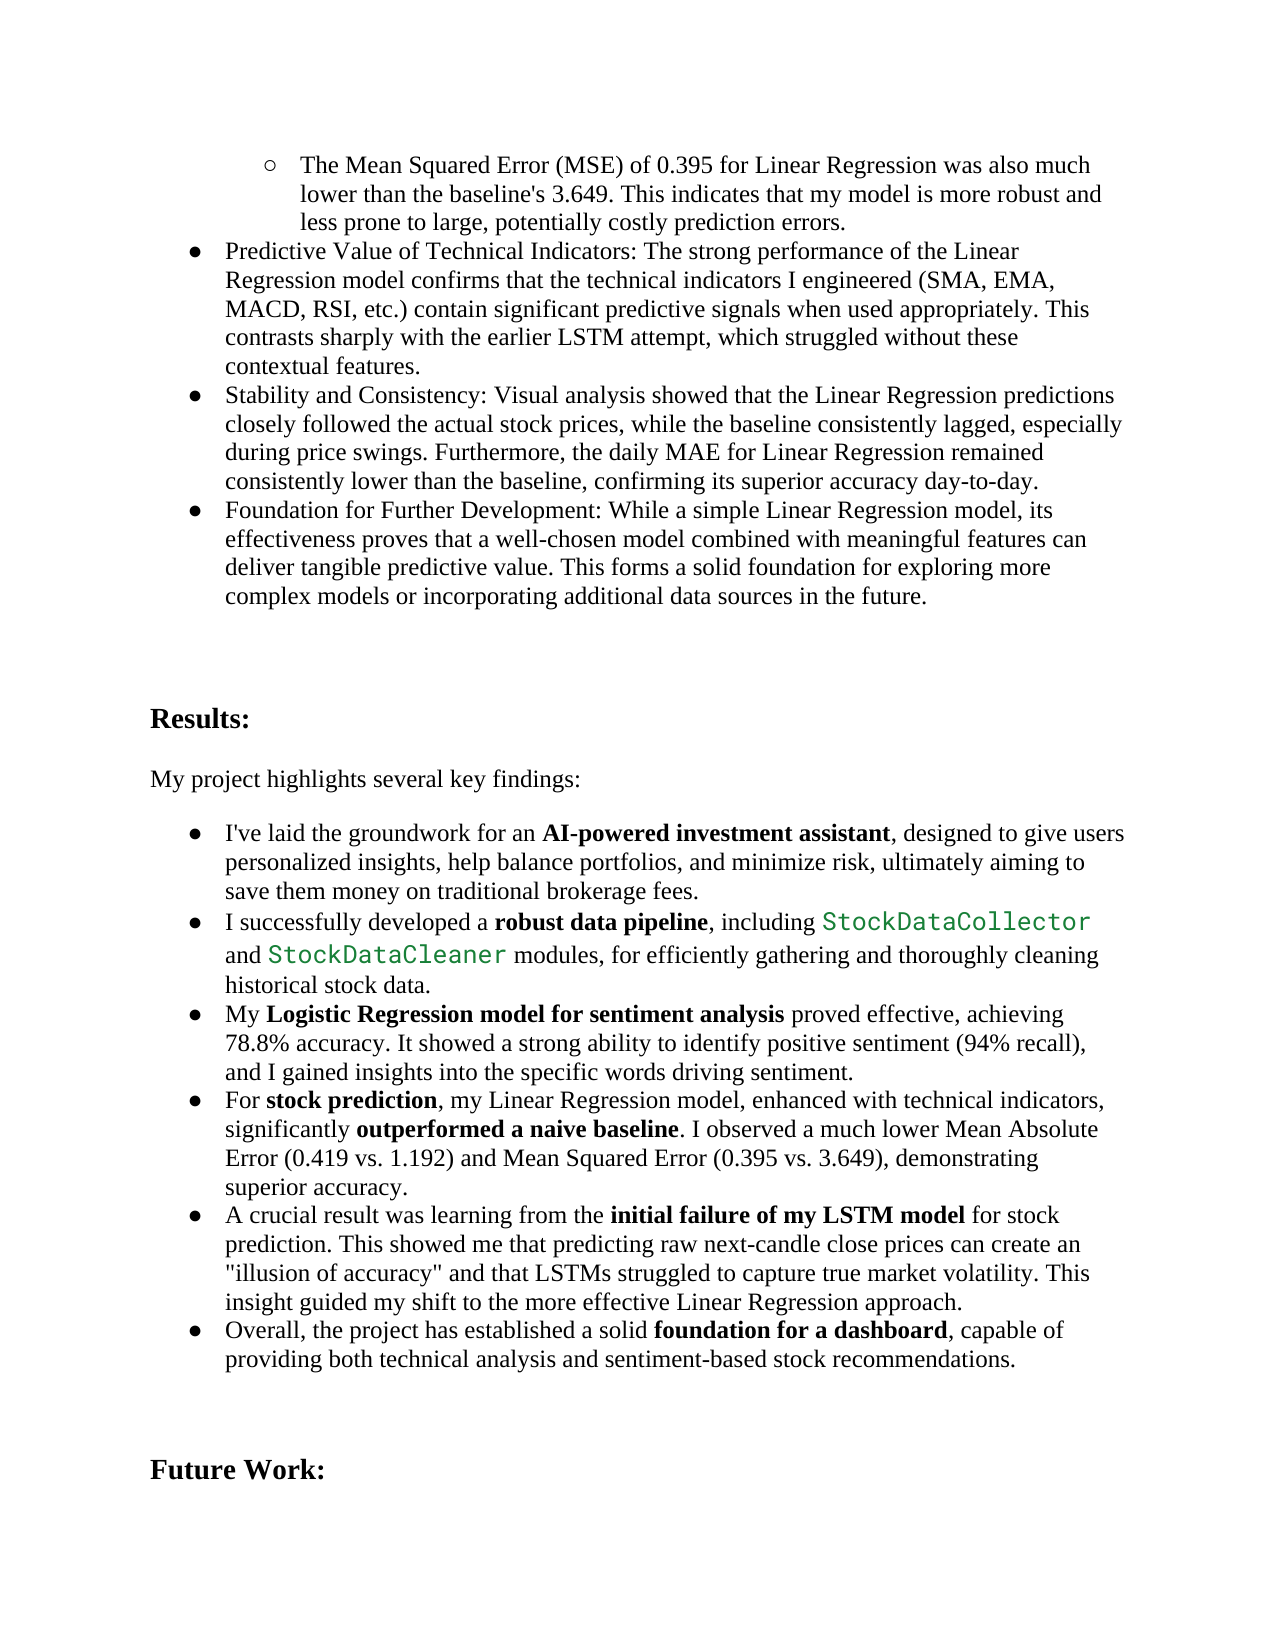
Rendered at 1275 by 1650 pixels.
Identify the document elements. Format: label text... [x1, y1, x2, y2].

list I've laid the groundwork for an AI-powered investment assistant, designed to give users personalized insights, help balance portfolios, and minimize risk, ultimately aiming to save them money on traditional brokerage fees. [187, 818, 1125, 904]
text Results: [150, 701, 1125, 734]
list Stability and Consistency: Visual analysis showed that the Linear Regression predictions closely followed the actual stock prices, while the baseline consistently lagged, especially during price swings. Furthermore, the daily MAE for Linear Regression remained consistently lower than the baseline, confirming its superior accuracy day-to-day. [187, 380, 1125, 495]
list The Mean Squared Error (MSE) of 0.395 for Linear Regression was also much lower than the baseline's 3.649. This indicates that my model is more robust and less prone to large, potentially costly prediction errors. [262, 150, 1125, 236]
list For stock prediction, my Linear Regression model, enhanced with technical indicators, significantly outperformed a naive baseline. I observed a much lower Mean Absolute Error (0.419 vs. 1.192) and Mean Squared Error (0.395 vs. 3.649), demonstrating superior accuracy. [187, 1086, 1125, 1201]
text My project highlights several key findings: [150, 764, 1125, 793]
list A crucial result was learning from the initial failure of my LSTM model for stock prediction. This showed me that predicting raw next-candle close prices can create an "illusion of accuracy" and that LSTMs struggled to capture true market volatility. This insight guided my shift to the more effective Linear Regression approach. [187, 1201, 1125, 1316]
list Overall, the project has established a solid foundation for a dashboard, capable of providing both technical analysis and sentiment-based stock recommendations. [187, 1316, 1125, 1373]
list My Logistic Regression model for sentiment analysis proved effective, achieving 78.8% accuracy. It showed a strong ability to identify positive sentiment (94% recall), and I gained insights into the specific words driving sentiment. [187, 999, 1125, 1086]
list Foundation for Further Development: While a simple Linear Regression model, its effectiveness proves that a well-chosen model combined with meaningful features can deliver tangible predictive value. This forms a solid foundation for exploring more complex models or incorporating additional data sources in the future. [187, 495, 1125, 610]
text Future Work: [150, 1452, 1125, 1485]
list Predictive Value of Technical Indicators: The strong performance of the Linear Regression model confirms that the technical indicators I engineered (SMA, EMA, MACD, RSI, etc.) contain significant predictive signals when used appropriately. This contrasts sharply with the earlier LSTM attempt, which struggled without these contextual features. [187, 236, 1125, 380]
list I successfully developed a robust data pipeline, including StockDataCollector and StockDataCleaner modules, for efficiently gathering and thoroughly cleaning historical stock data. [187, 904, 1125, 999]
